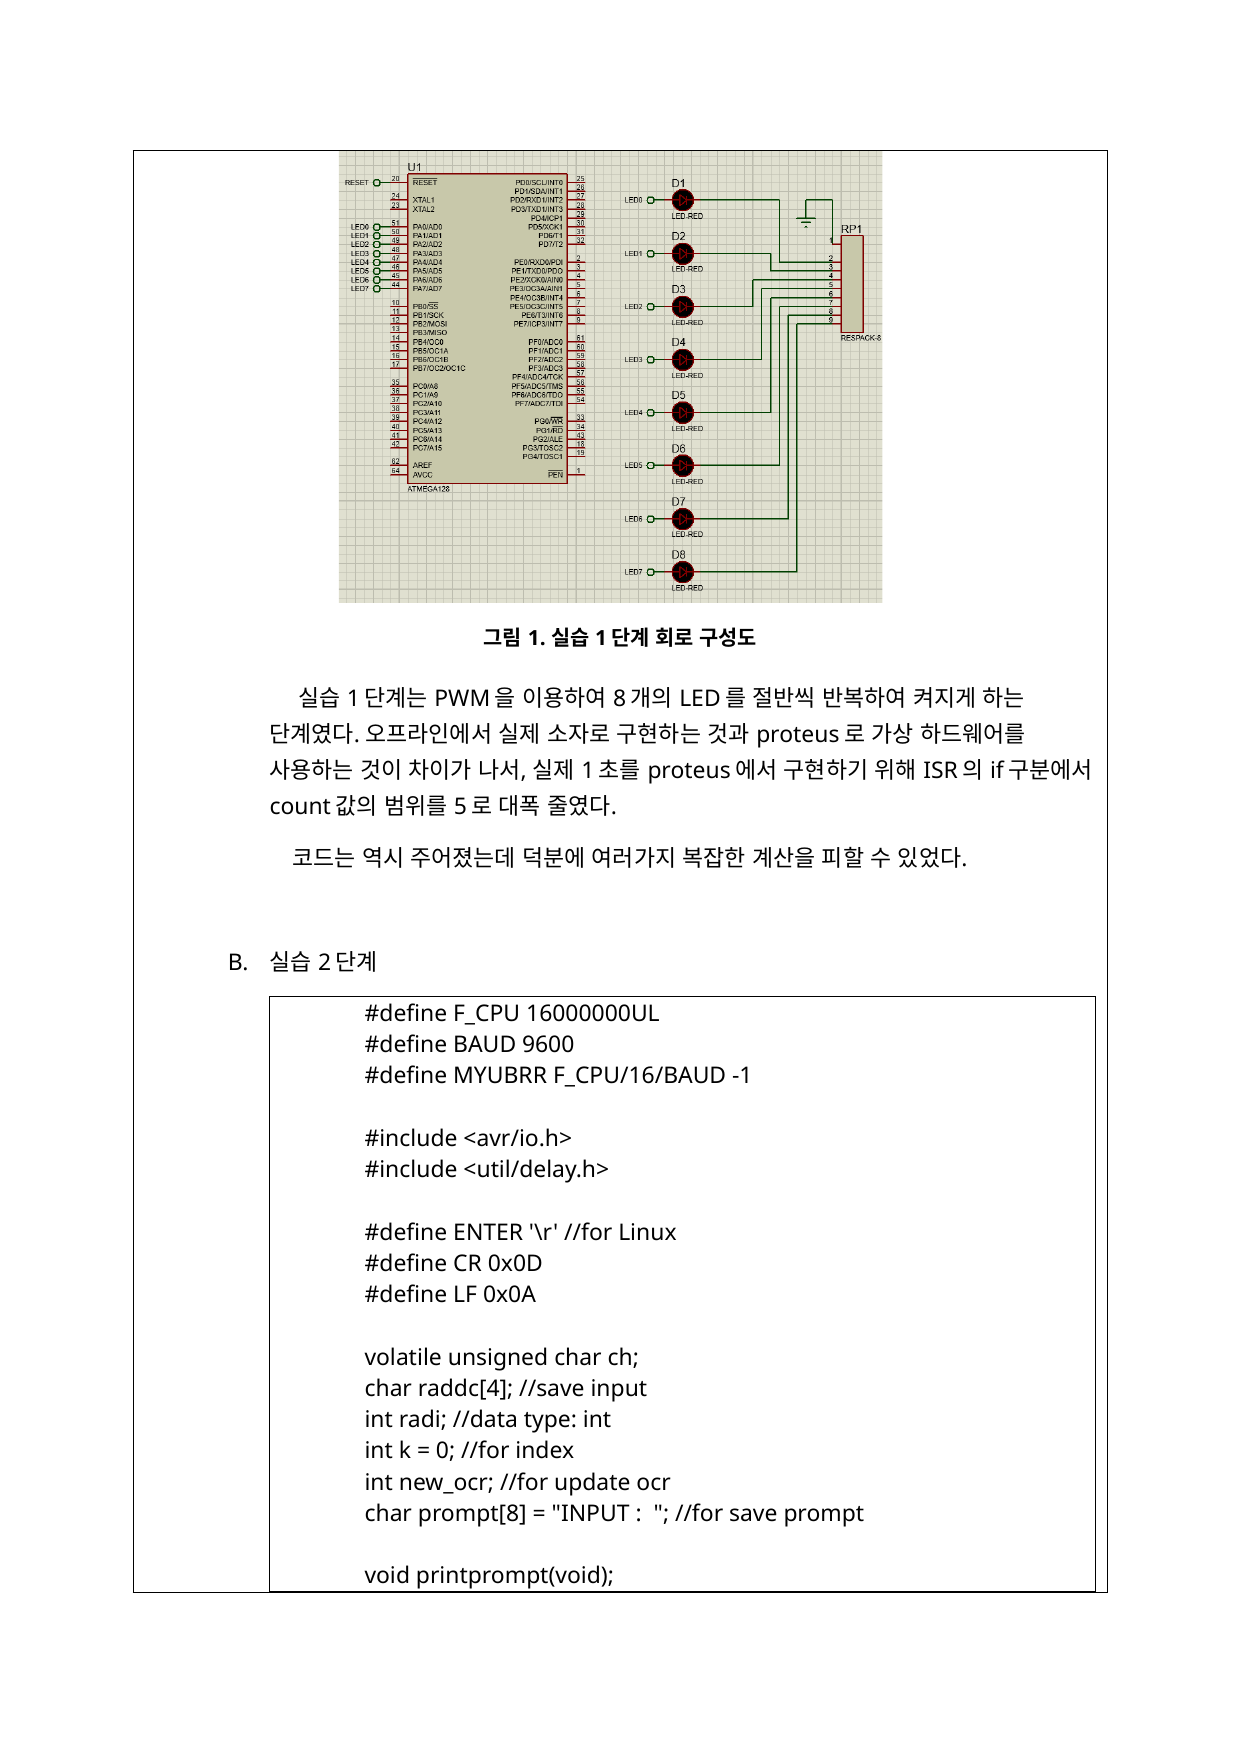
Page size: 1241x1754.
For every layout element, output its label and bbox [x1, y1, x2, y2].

table_cell [134, 151, 1107, 1592]
picture [338, 151, 883, 603]
